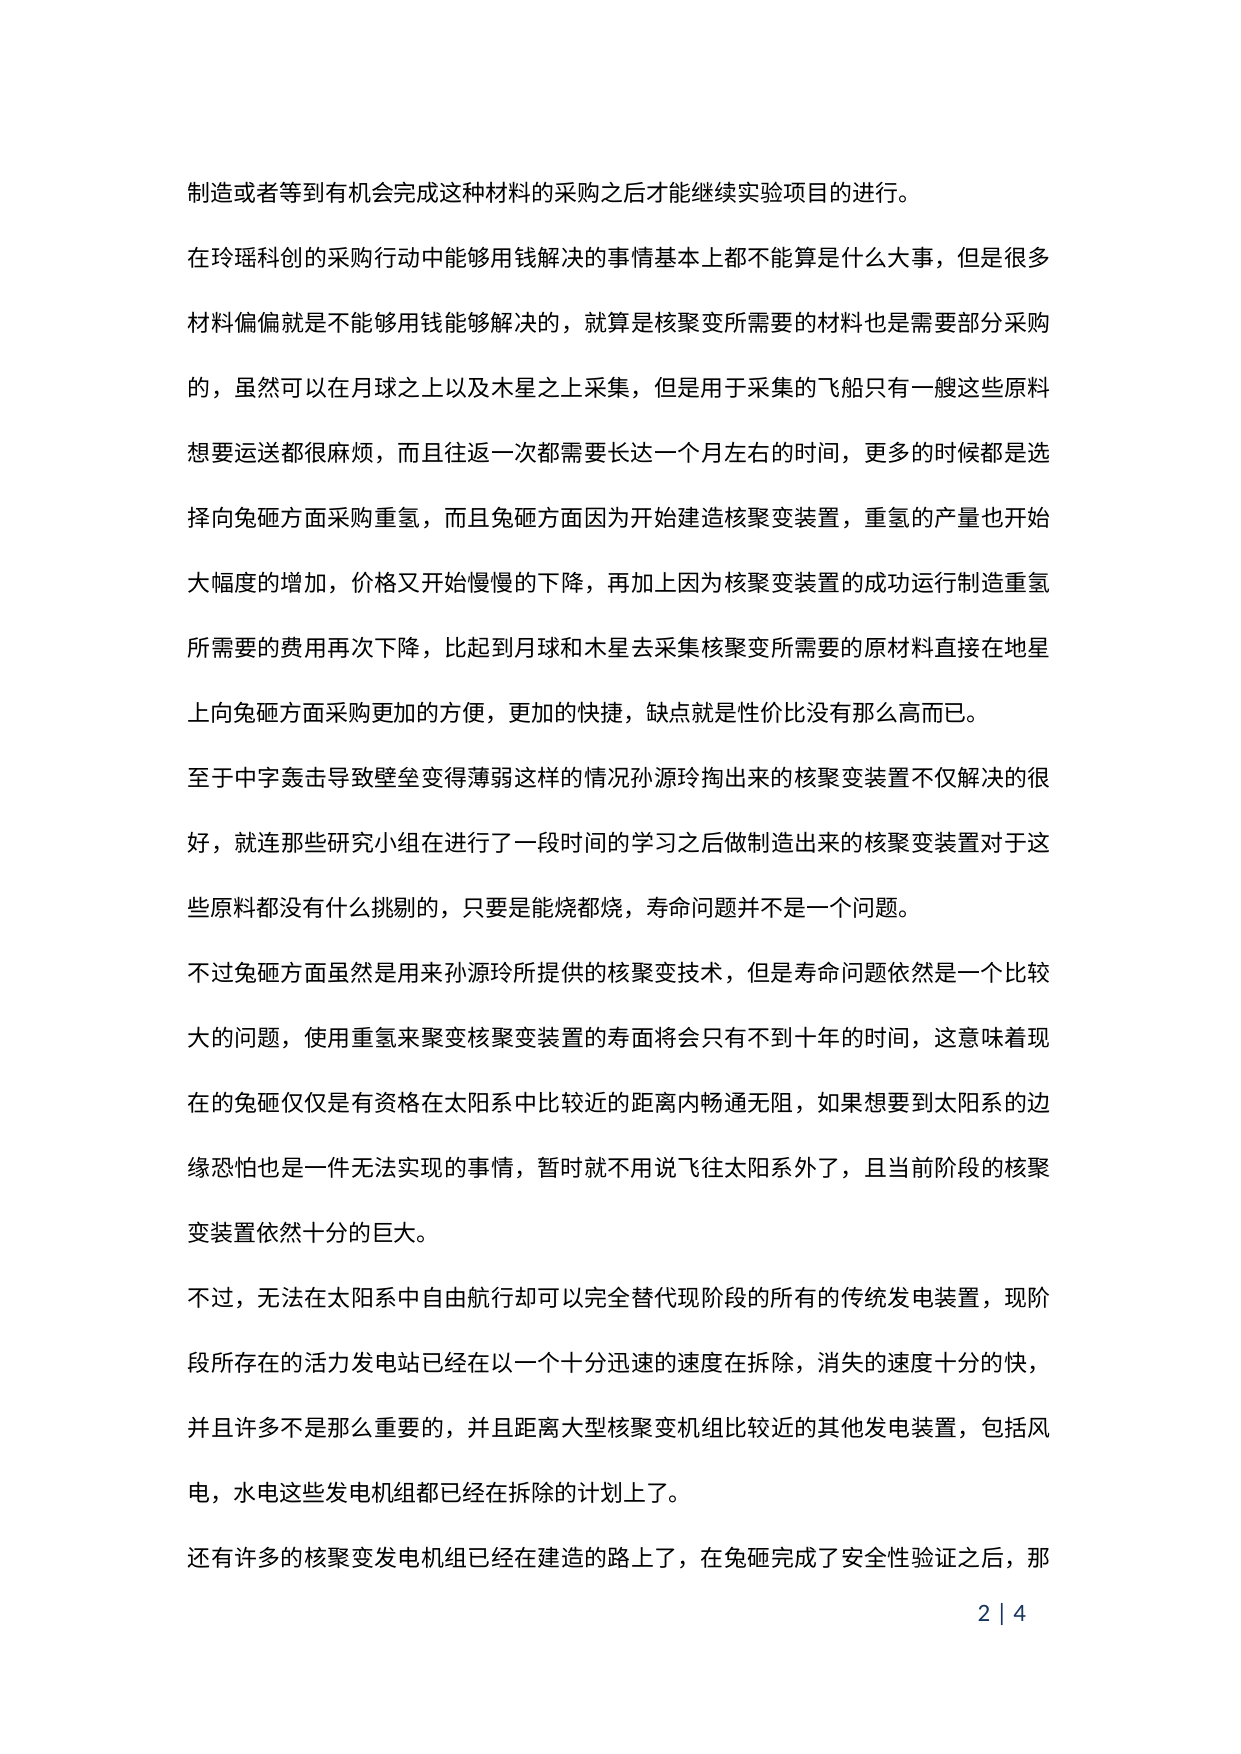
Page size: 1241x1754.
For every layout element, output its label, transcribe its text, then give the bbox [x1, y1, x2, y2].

text 不过兔砸方面虽然是用来孙源玲所提供的核聚变技术，但是寿命问题依然是一个比较大的问题，使用重氢来聚变核聚变装置的寿面将会只有不到十年的时间，这意味着现在的兔砸仅仅是有资格在太阳系中比较近的距离内畅通无阻，如果想要到太阳系的边缘恐怕也是一件无法实现的事情，暂时就不用说飞往太阳系外了，且当前阶段的核聚变装置依然十分的巨大。 [187, 938, 1053, 1263]
text 不过，无法在太阳系中自由航行却可以完全替代现阶段的所有的传统发电装置，现阶段所存在的活力发电站已经在以一个十分迅速的速度在拆除，消失的速度十分的快，并且许多不是那么重要的，并且距离大型核聚变机组比较近的其他发电装置，包括风电，水电这些发电机组都已经在拆除的计划上了。 [187, 1263, 1053, 1523]
text 至于中字轰击导致壁垒变得薄弱这样的情况孙源玲掏出来的核聚变装置不仅解决的很好，就连那些研究小组在进行了一段时间的学习之后做制造出来的核聚变装置对于这些原料都没有什么挑剔的，只要是能烧都烧，寿命问题并不是一个问题。 [187, 743, 1053, 938]
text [187, 158, 1053, 223]
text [187, 1523, 1053, 1588]
text 在玲瑶科创的采购行动中能够用钱解决的事情基本上都不能算是什么大事，但是很多材料偏偏就是不能够用钱能够解决的，就算是核聚变所需要的材料也是需要部分采购的，虽然可以在月球之上以及木星之上采集，但是用于采集的飞船只有一艘这些原料想要运送都很麻烦，而且往返一次都需要长达一个月左右的时间，更多的时候都是选择向兔砸方面采购重氢，而且兔砸方面因为开始建造核聚变装置，重氢的产量也开始大幅度的增加，价格又开始慢慢的下降，再加上因为核聚变装置的成功运行制造重氢所需要的费用再次下降，比起到月球和木星去采集核聚变所需要的原材料直接在地星上向兔砸方面采购更加的方便，更加的快捷，缺点就是性价比没有那么高而已。 [187, 223, 1053, 743]
